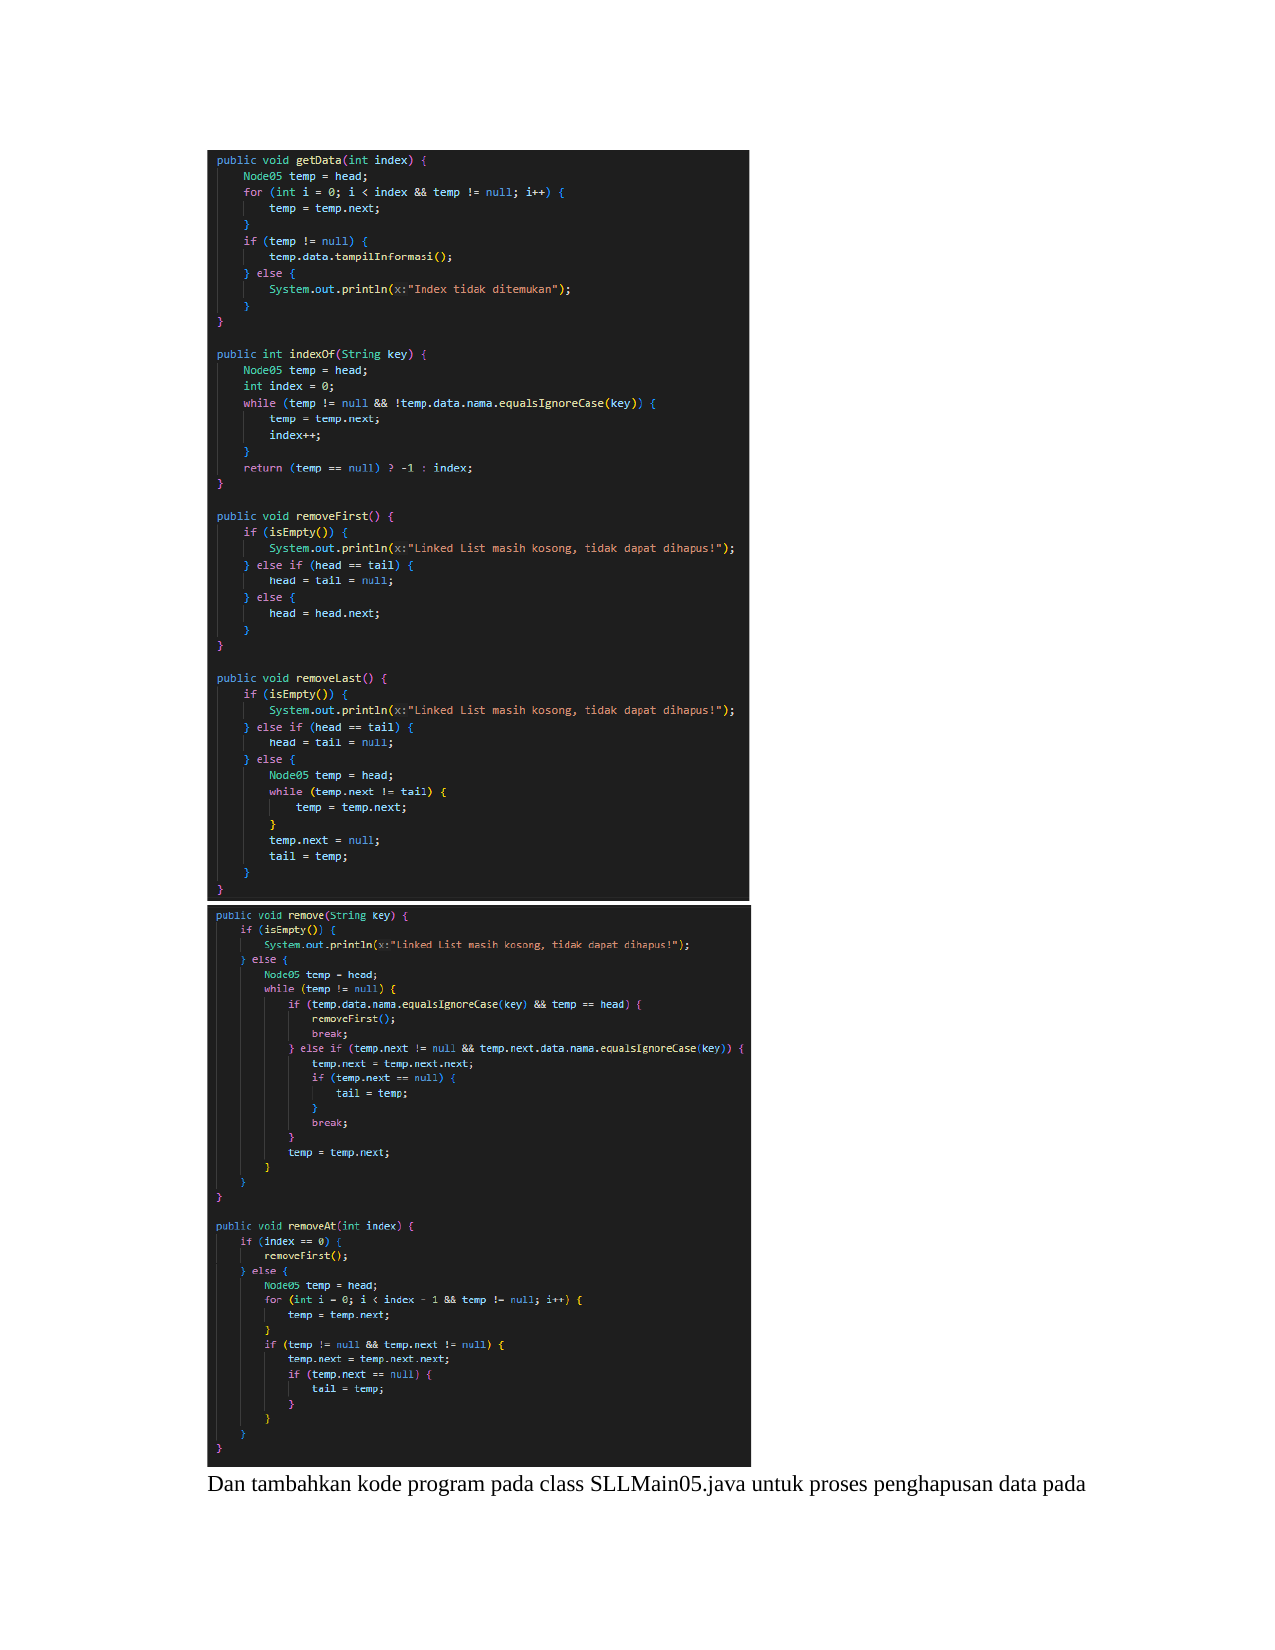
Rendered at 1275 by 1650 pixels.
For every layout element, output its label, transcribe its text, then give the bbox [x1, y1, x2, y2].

picture [207, 150, 750, 901]
text Dan tambahkan kode program pada class SLLMain05.java untuk proses penghapusan data pada [150, 1470, 1125, 1497]
picture [207, 905, 752, 1467]
